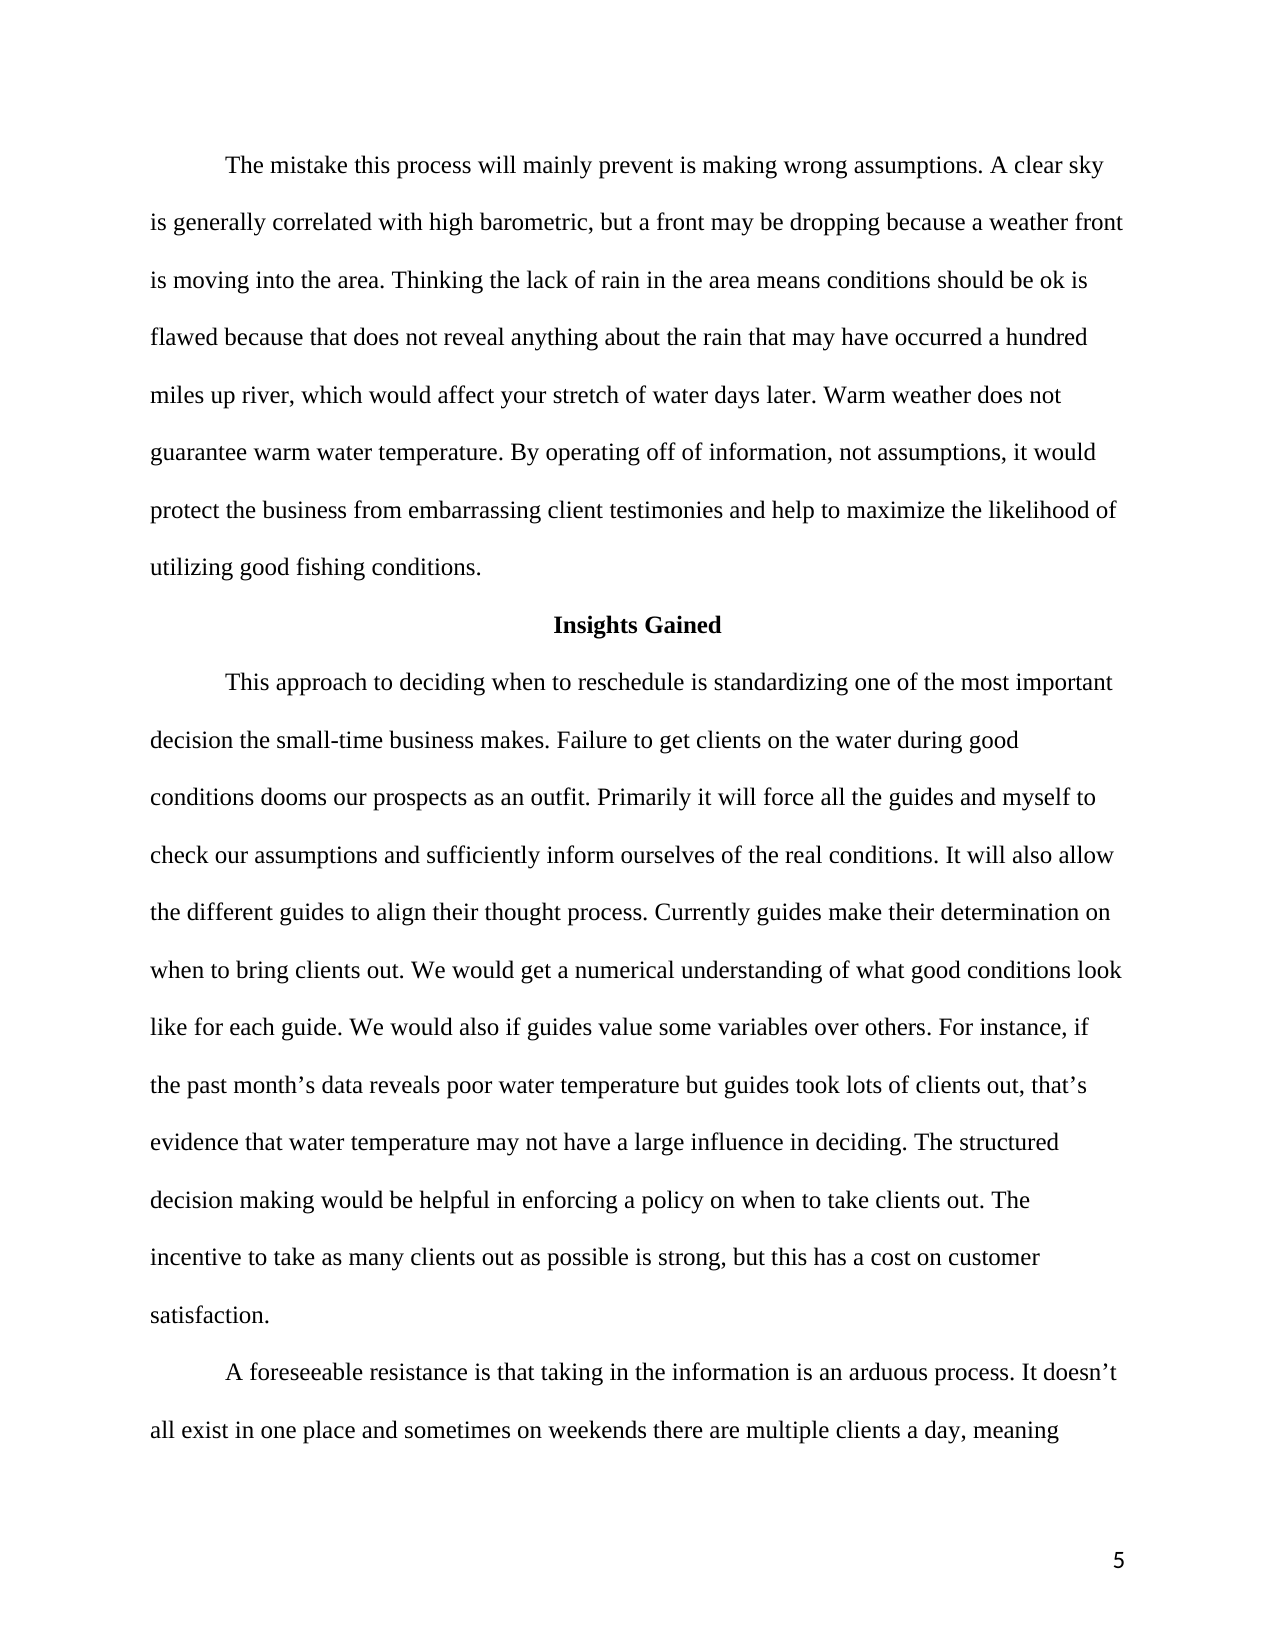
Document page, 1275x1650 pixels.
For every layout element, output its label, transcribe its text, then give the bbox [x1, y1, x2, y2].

text This approach to deciding when to reschedule is standardizing one of the most important decision the small-time business makes. Failure to get clients on the water during good conditions dooms our prospects as an outfit. Primarily it will force all the guides and myself to check our assumptions and sufficiently inform ourselves of the real conditions. It will also allow the different guides to align their thought process. Currently guides make their determination on when to bring clients out. We would get a numerical understanding of what good conditions look like for each guide. We would also if guides value some variables over others. For instance, if the past month’s data reveals poor water temperature but guides took lots of clients out, that’s evidence that water temperature may not have a large influence in deciding. The structured decision making would be helpful in enforcing a policy on when to take clients out. The incentive to take as many clients out as possible is strong, but this has a cost on customer satisfaction. [150, 667, 1125, 1329]
text Insights Gained [150, 610, 1125, 639]
text The mistake this process will mainly prevent is making wrong assumptions. A clear sky is generally correlated with high barometric, but a front may be dropping because a weather front is moving into the area. Thinking the lack of rain in the area means conditions should be ok is flawed because that does not reveal anything about the rain that may have occurred a hundred miles up river, which would affect your stretch of water days later. Warm weather does not guarantee warm water temperature. By operating off of information, not assumptions, it would protect the business from embarrassing client testimonies and help to maximize the likelihood of utilizing good fishing conditions. [150, 150, 1125, 581]
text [150, 1357, 1125, 1444]
